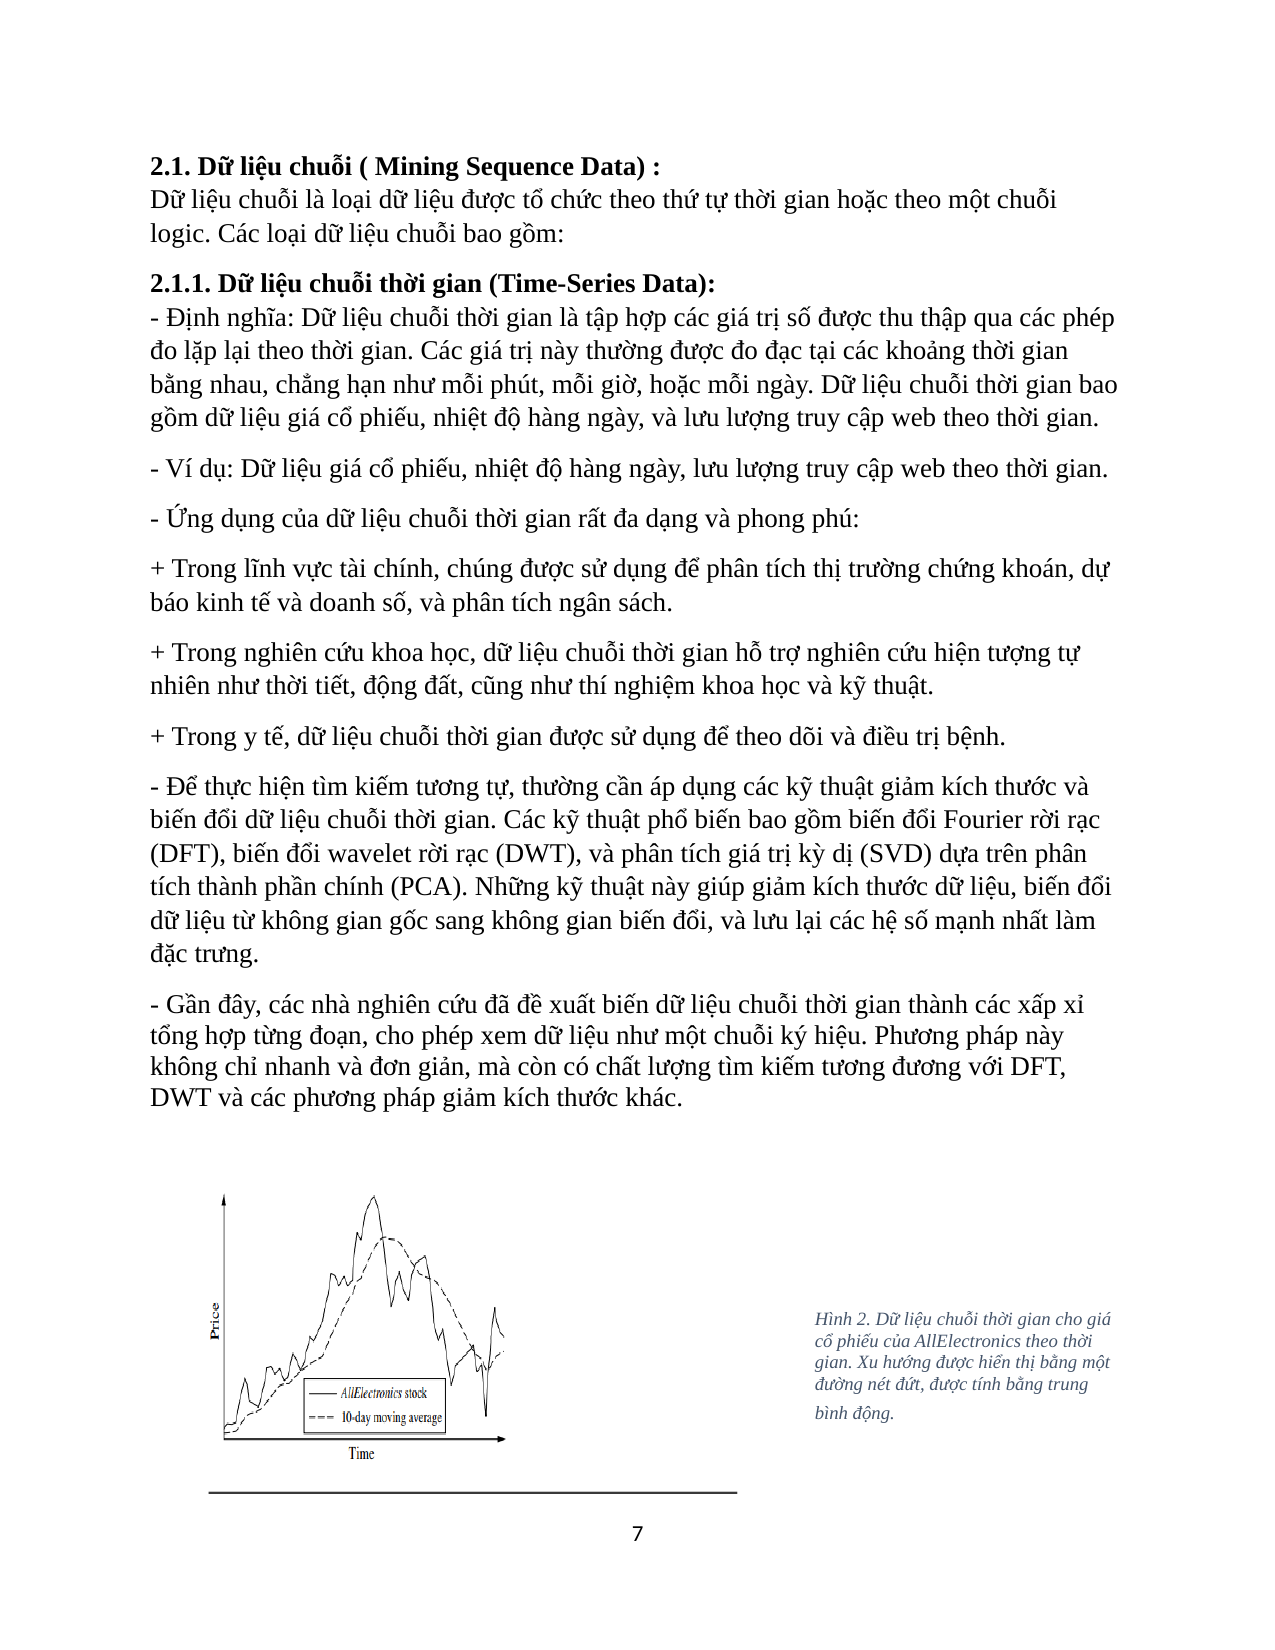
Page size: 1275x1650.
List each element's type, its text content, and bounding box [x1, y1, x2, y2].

subtitle 2.1.1. Dữ liệu chuỗi thời gian (Time-Series Data): [150, 267, 1125, 298]
text Dữ liệu chuỗi là loại dữ liệu được tổ chức theo thứ tự thời gian hoặc theo một chuỗi logic. Các loại dữ liệu chuỗi bao gồm: [150, 183, 1125, 248]
text Hình 2. Dữ liệu chuỗi thời gian cho giá cổ phiếu của AllElectronics theo thời gian. Xu hướng được hiển thị bằng một đường nét đứt, được tính bằng trung bình động. [795, 1308, 1125, 1426]
text + Trong y tế, dữ liệu chuỗi thời gian được sử dụng để theo dõi và điều trị bệnh. [150, 719, 1125, 751]
subtitle 2.1. Dữ liệu chuỗi ( Mining Sequence Data) : [150, 150, 1125, 181]
text - Gần đây, các nhà nghiên cứu đã đề xuất biến dữ liệu chuỗi thời gian thành các xấp xỉ tổng hợp từng đoạn, cho phép xem dữ liệu như một chuỗi ký hiệu. Phương pháp này không chỉ nhanh và đơn giản, mà còn có chất lượng tìm kiếm tương đương với DFT, DWT và các phương pháp giảm kích thước khác. [150, 988, 1125, 1112]
text - Ví dụ: Dữ liệu giá cổ phiếu, nhiệt độ hàng ngày, lưu lượng truy cập web theo thời gian. [150, 452, 1125, 483]
text - Định nghĩa: Dữ liệu chuỗi thời gian là tập hợp các giá trị số được thu thập qua các phép đo lặp lại theo thời gian. Các giá trị này thường được đo đạc tại các khoảng thời gian bằng nhau, chẳng hạn như mỗi phút, mỗi giờ, hoặc mỗi ngày. Dữ liệu chuỗi thời gian bao gồm dữ liệu giá cổ phiếu, nhiệt độ hàng ngày, và lưu lượng truy cập web theo thời gian. [150, 301, 1125, 433]
picture [136, 1159, 795, 1494]
text - Ứng dụng của dữ liệu chuỗi thời gian rất đa dạng và phong phú: [150, 502, 1125, 533]
text + Trong lĩnh vực tài chính, chúng được sử dụng để phân tích thị trường chứng khoán, dự báo kinh tế và doanh số, và phân tích ngân sách. [150, 552, 1125, 617]
text - Để thực hiện tìm kiếm tương tự, thường cần áp dụng các kỹ thuật giảm kích thước và biến đổi dữ liệu chuỗi thời gian. Các kỹ thuật phổ biến bao gồm biến đổi Fourier rời rạc (DFT), biến đổi wavelet rời rạc (DWT), và phân tích giá trị kỳ dị (SVD) dựa trên phân tích thành phần chính (PCA). Những kỹ thuật này giúp giảm kích thước dữ liệu, biến đổi dữ liệu từ không gian gốc sang không gian biến đổi, và lưu lại các hệ số mạnh nhất làm đặc trưng. [150, 770, 1125, 969]
text + Trong nghiên cứu khoa học, dữ liệu chuỗi thời gian hỗ trợ nghiên cứu hiện tượng tự nhiên như thời tiết, động đất, cũng như thí nghiệm khoa học và kỹ thuật. [150, 636, 1125, 701]
